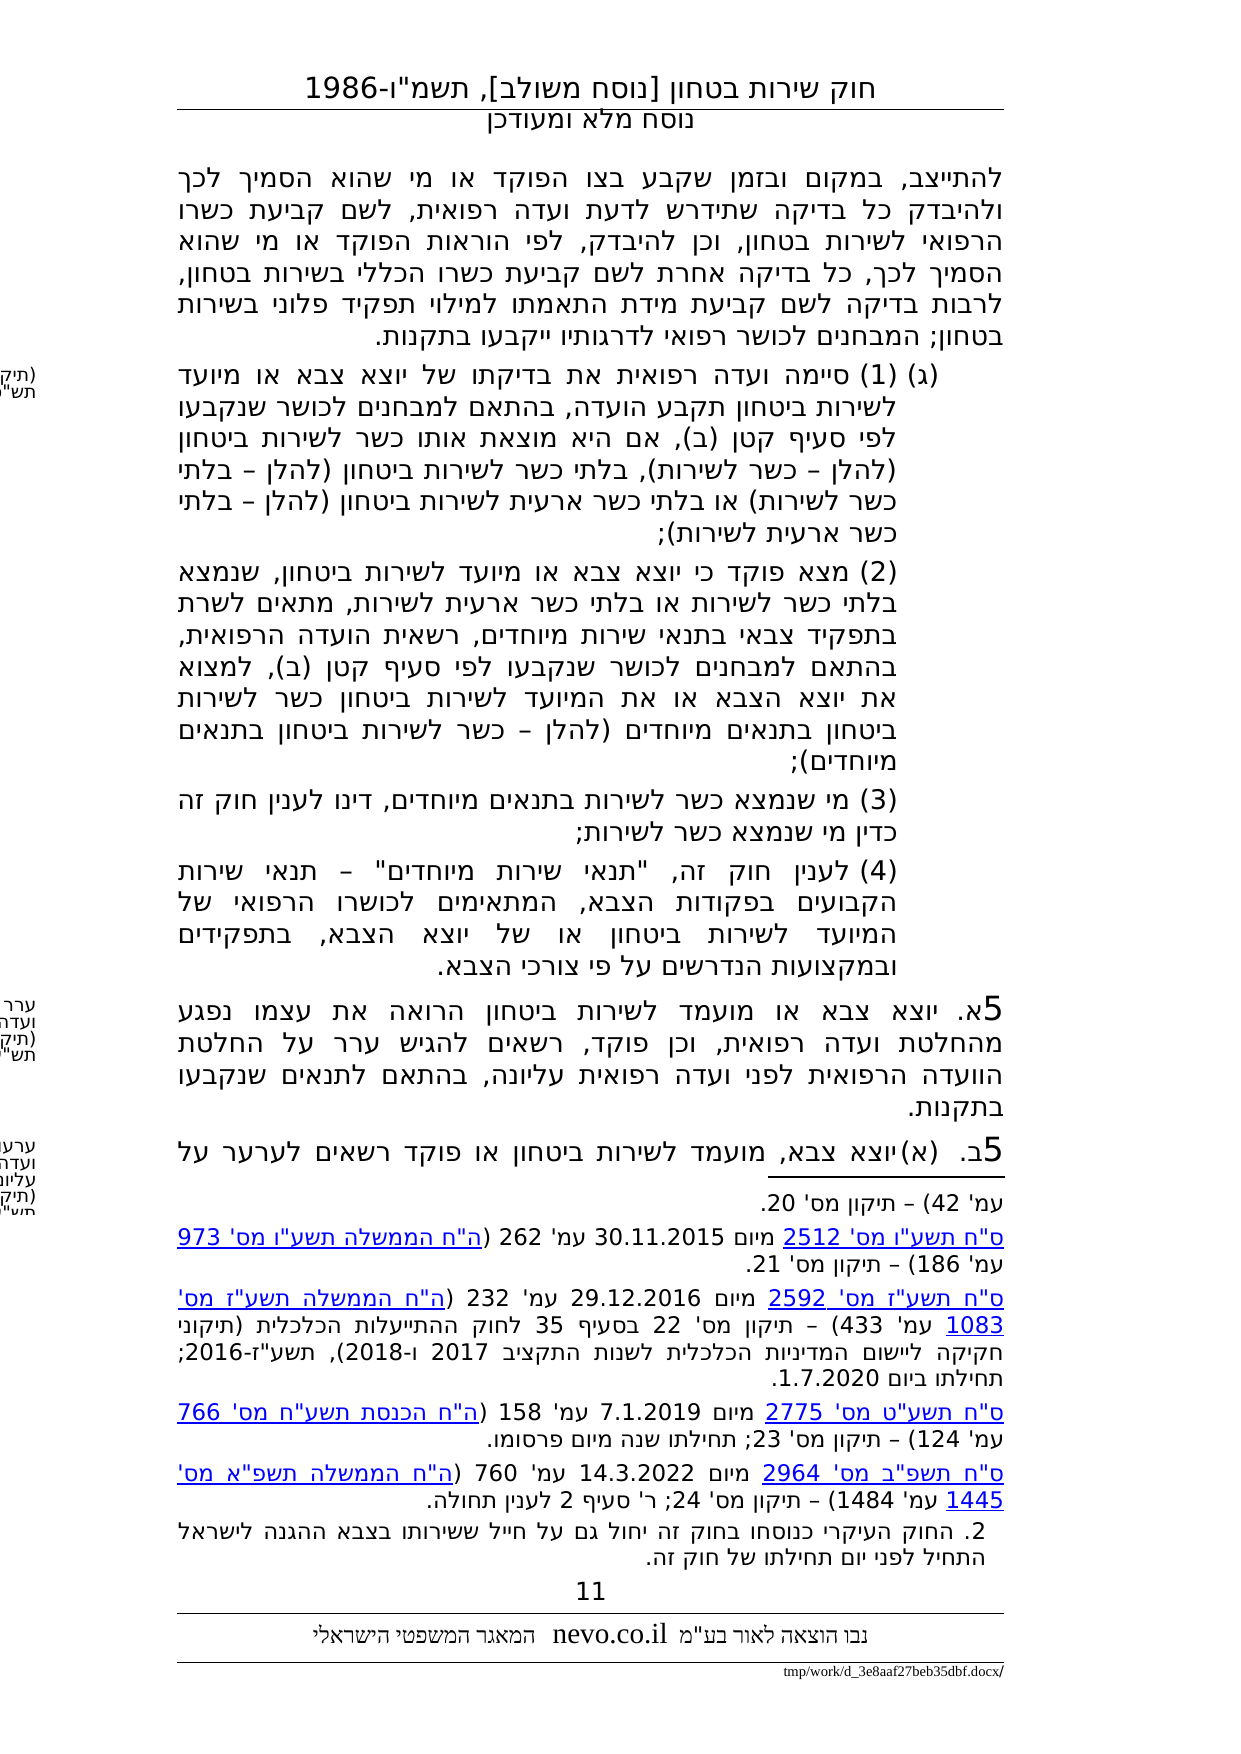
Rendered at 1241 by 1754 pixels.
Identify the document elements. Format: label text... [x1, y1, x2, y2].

text (ג) (1) סיימה ועדה רפואית את בדיקתו של יוצא צבא או מיועד לשירות ביטחון תקבע הועדה, בהתאם למבחנים לכושר שנקבעו לפי סעיף קטן (ב), אם היא מוצאת אותו כשר לשירות ביטחון (להלן – כשר לשירות), בלתי כשר לשירות ביטחון (להלן – בלתי כשר לשירות) או בלתי כשר ארעית לשירות ביטחון (להלן – בלתי כשר ארעית לשירות); [177, 359, 1004, 549]
text (2) מצא פוקד כי יוצא צבא או מיועד לשירות ביטחון, שנמצא בלתי כשר לשירות או בלתי כשר ארעית לשירות, מתאים לשרת בתפקיד צבאי בתנאי שירות מיוחדים, רשאית הועדה הרפואית, בהתאם למבחנים לכושר שנקבעו לפי סעיף קטן (ב), למצוא את יוצא הצבא או את המיועד לשירות ביטחון כשר לשירות ביטחון בתנאים מיוחדים (להלן – כשר לשירות ביטחון בתנאים מיוחדים); [177, 556, 898, 777]
text (ב) יוצא-צבא או מיועד לשירות בטחון שנקרא להתייצב כאמור, חייב להתייצב, במקום ובזמן שקבע בצו הפוקד או מי שהוא הסמיך לכך ולהיבדק כל בדיקה שתידרש לדעת ועדה רפואית, לשם קביעת כשרו הרפואי לשירות בטחון, וכן להיבדק, לפי הוראות הפוקד או מי שהוא הסמיך לכך, כל בדיקה אחרת לשם קביעת כשרו הכללי בשירות בטחון, לרבות בדיקה לשם קביעת מידת התאמתו למילוי תפקיד פלוני בשירות בטחון; המבחנים לכושר רפואי לדרגותיו ייקבעו בתקנות. [177, 162, 1004, 352]
text (4) לענין חוק זה, "תנאי שירות מיוחדים" – תנאי שירות הקבועים בפקודות הצבא, המתאימים לכושרו הרפואי של המיועד לשירות ביטחון או של יוצא הצבא, בתפקידים ובמקצועות הנדרשים על פי צורכי הצבא. [177, 855, 898, 981]
text (3) מי שנמצא כשר לשירות בתנאים מיוחדים, דינו לענין חוק זה כדין מי שנמצא כשר לשירות; [177, 784, 898, 848]
text 5ב. (א) יוצא צבא, מועמד לשירות ביטחון או פוקד רשאים לערער על החלטת ועדה רפואית עליונה לפני בית המשפט לעניינים מינהליים בתל-אביב-יפו, בשאלה משפטית בלבד. [177, 1130, 1004, 1169]
text 5א. יוצא צבא או מועמד לשירות ביטחון הרואה את עצמו נפגע מהחלטת ועדה רפואית, וכן פוקד, רשאים להגיש ערר על החלטת הוועדה הרפואית לפני ועדה רפואית עליונה, בהתאם לתנאים שנקבעו בתקנות. [177, 989, 1004, 1122]
